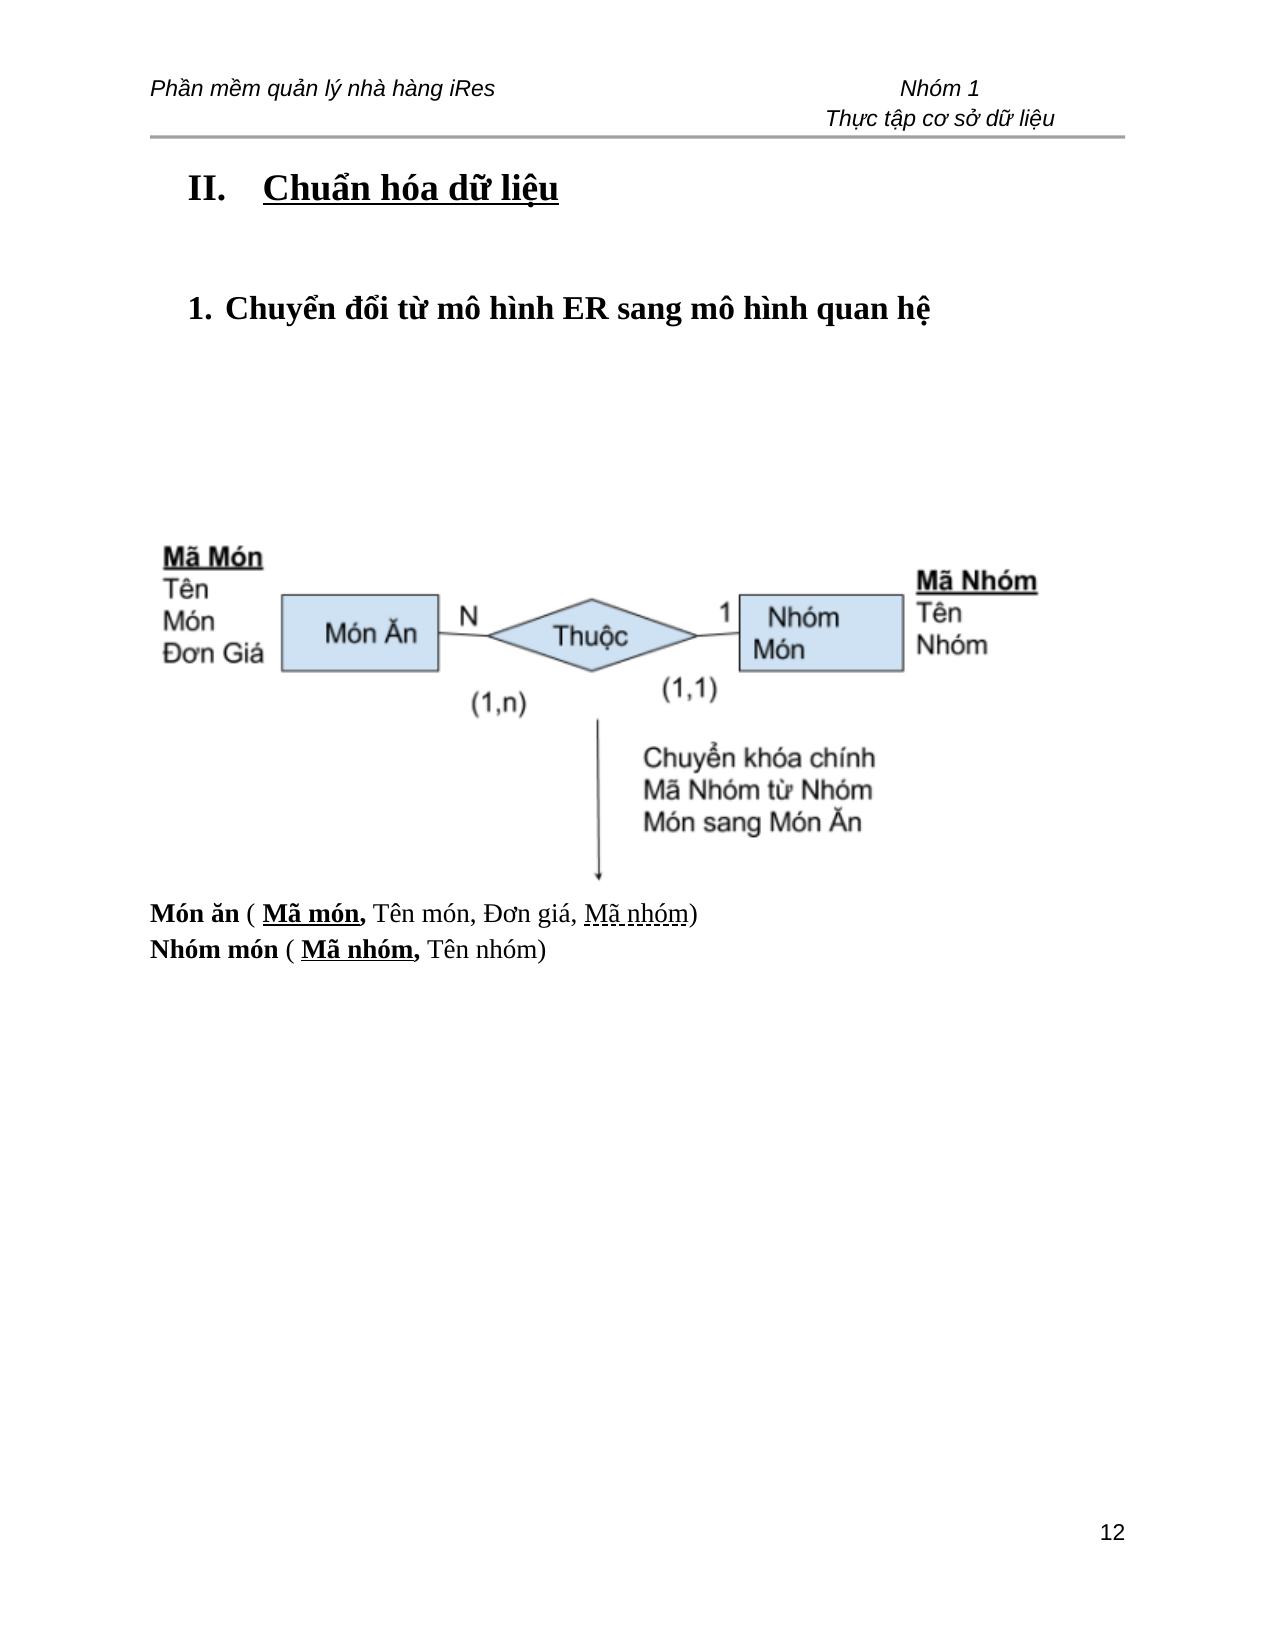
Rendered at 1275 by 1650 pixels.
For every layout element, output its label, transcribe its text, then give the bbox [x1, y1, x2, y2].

text Nhóm món ( Mã nhóm, Tên nhóm) [150, 933, 1125, 964]
text Món ăn ( Mã món, Tên món, Đơn giá, Mã nhóm) [150, 897, 1125, 928]
subtitle Chuẩn hóa dữ liệu [187, 166, 1125, 209]
list Chuyển đổi từ mô hình ER sang mô hình quan hệ [187, 288, 1125, 326]
picture [150, 422, 1072, 894]
